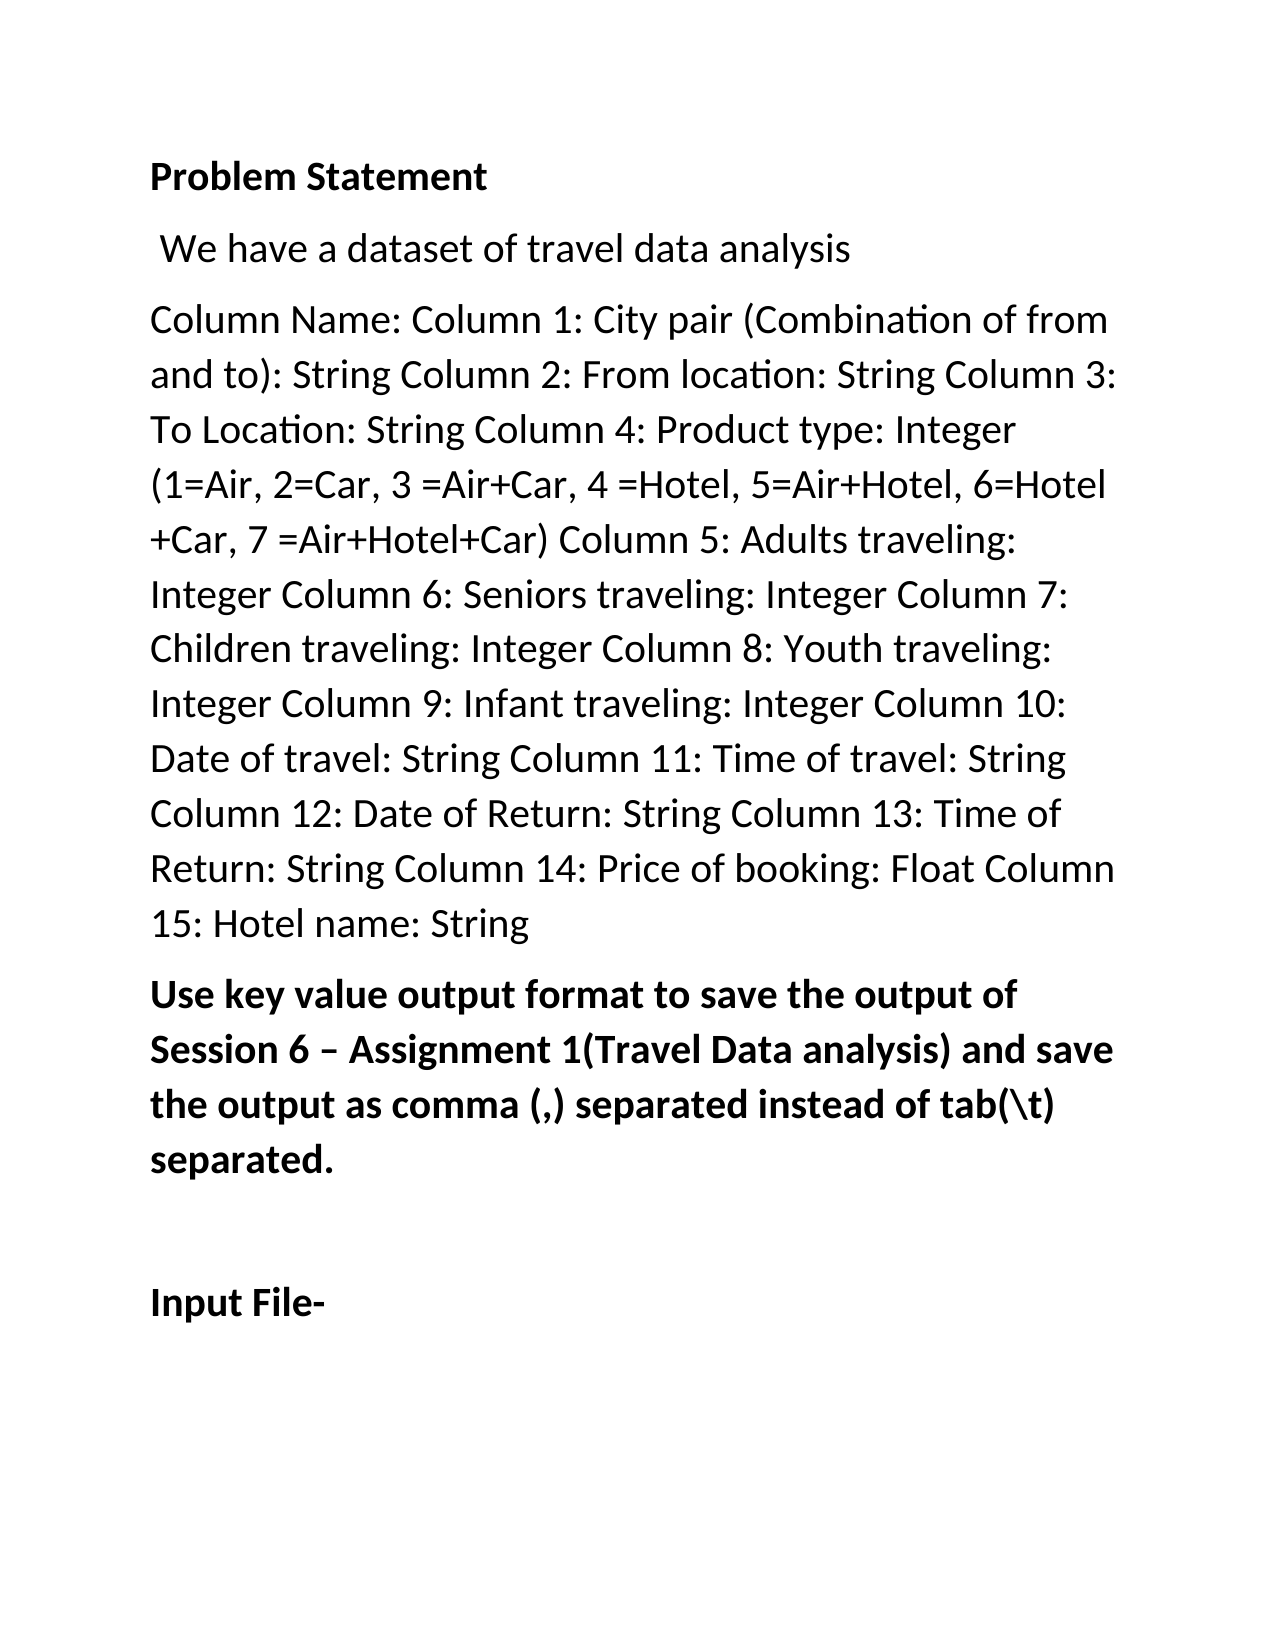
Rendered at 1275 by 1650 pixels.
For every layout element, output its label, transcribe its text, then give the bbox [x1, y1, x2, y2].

text Column Name: Column 1: City pair (Combination of from and to): String Column 2: From location: String Column 3: To Location: String Column 4: Product type: Integer (1=Air, 2=Car, 3 =Air+Car, 4 =Hotel, 5=Air+Hotel, 6=Hotel +Car, 7 =Air+Hotel+Car) Column 5: Adults traveling: Integer Column 6: Seniors traveling: Integer Column 7: Children traveling: Integer Column 8: Youth traveling: Integer Column 9: Infant traveling: Integer Column 10: Date of travel: String Column 11: Time of travel: String Column 12: Date of Return: String Column 13: Time of Return: String Column 14: Price of booking: Float Column 15: Hotel name: String [150, 293, 1125, 948]
text Input File- [150, 1276, 1125, 1327]
text We have a dataset of travel data analysis [150, 222, 1125, 272]
text Problem Statement [150, 150, 1125, 201]
text Use key value output format to save the output of Session 6 – Assignment 1(Travel Data analysis) and save the output as comma (,) separated instead of tab(\t) separated. [150, 968, 1125, 1184]
